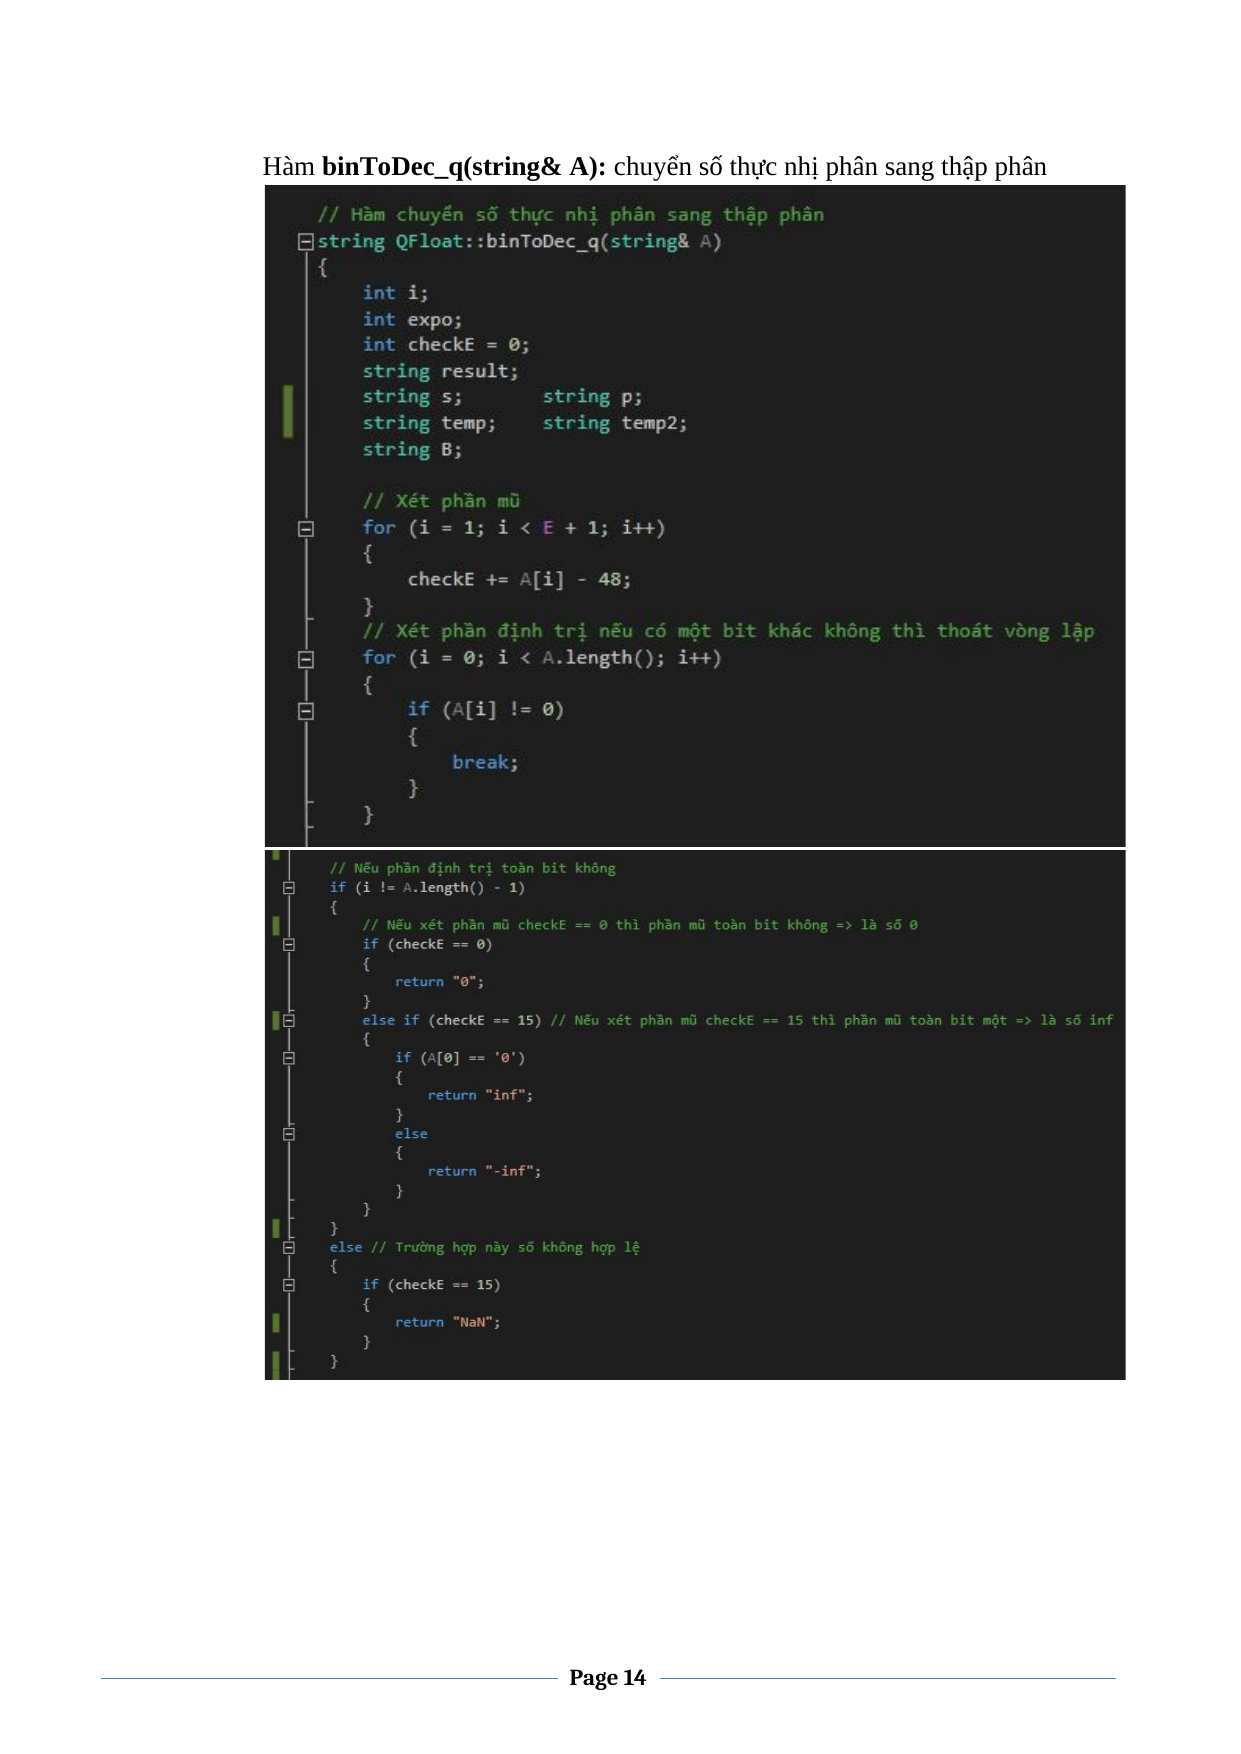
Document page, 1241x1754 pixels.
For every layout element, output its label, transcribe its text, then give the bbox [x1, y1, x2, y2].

picture [264, 850, 1126, 1380]
list Hàm binToDec_q(string& A): chuyển số thực nhị phân sang thập phân [262, 150, 1128, 181]
picture [264, 185, 1126, 847]
